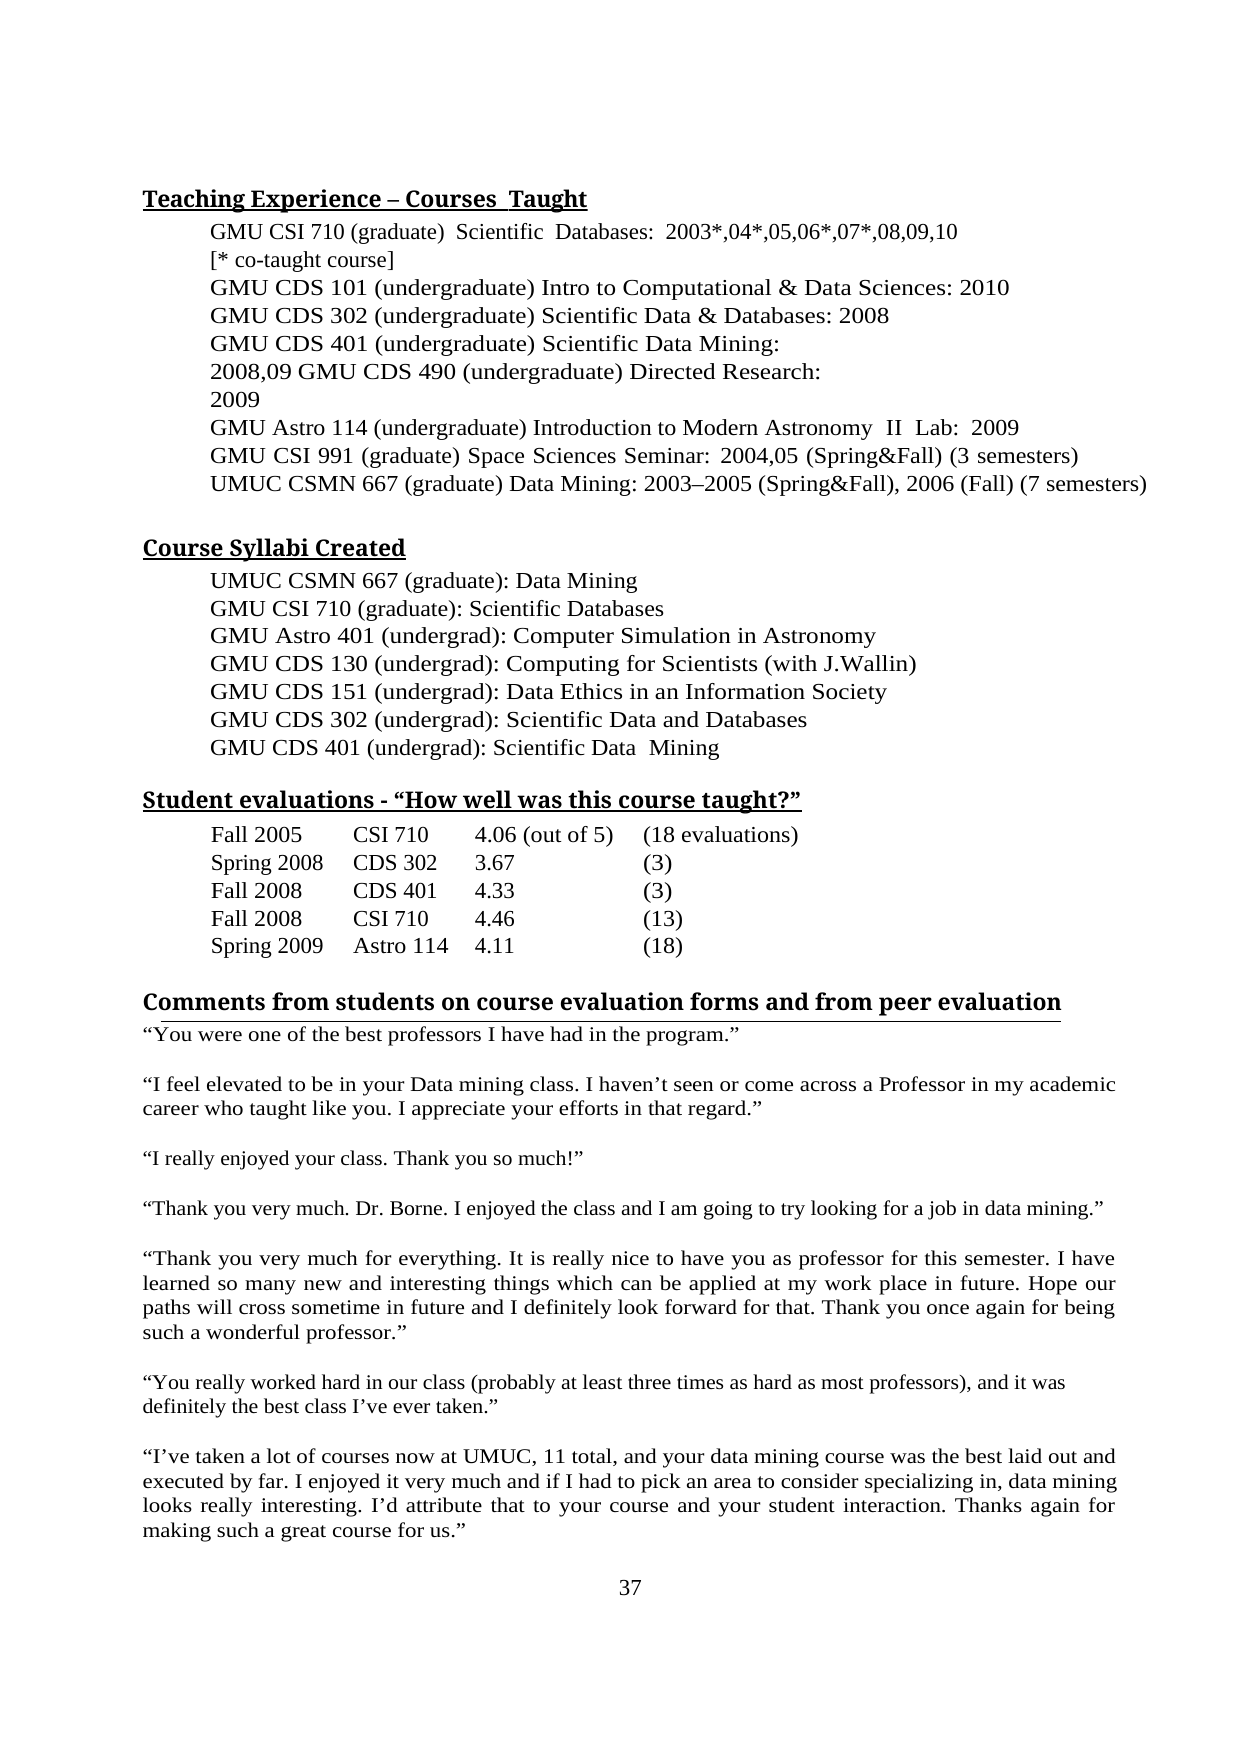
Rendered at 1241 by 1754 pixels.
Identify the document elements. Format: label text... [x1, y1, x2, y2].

table_cell Spring 2009 [205, 935, 340, 960]
table_cell Astro 114 [340, 935, 462, 960]
text “I really enjoyed your class. Thank you so much!” [142, 1146, 1205, 1170]
table_header 4.06 (out of 5) [462, 825, 630, 850]
table_cell (3) [630, 850, 806, 878]
table_cell Fall 2008 [205, 878, 340, 906]
table_cell CDS 401 [340, 878, 462, 906]
text GMU Astro 114 (undergraduate) Introduction to Modern Astronomy II Lab: 2009 GMU CSI 991 (graduate) Space Sciences Seminar: 2004,05 (Spring&Fall) (3 semesters) [210, 414, 1079, 468]
text “You really worked hard in our class (probably at least three times as hard as most professors), and it was definitely the best class I’ve ever taken.” [142, 1369, 1120, 1418]
text GMU CDS 401 (undergrad): Scientific Data Mining [210, 734, 1205, 761]
text Comments from students on course evaluation forms and from peer evaluation [142, 986, 1205, 1018]
text “I’ve taken a lot of courses now at UMUC, 11 total, and your data mining course was the best laid out and executed by far. I enjoyed it very much and if I had to pick an area to consider specializing in, data mining looks really interesting. I’d attribute that to your course and your student interaction. Thanks again for making such a great course for us.” [142, 1444, 1118, 1542]
text GMU CDS 101 (undergraduate) Intro to Computational & Data Sciences: 2010 GMU CDS 302 (undergraduate) Scientific Data & Databases: 2008 [210, 274, 1012, 328]
table_cell CDS 302 [340, 850, 462, 878]
text GMU CSI 710 (graduate) Scientific Databases: 2003*,04*,05,06*,07*,08,09,10 [* co-taught course] [210, 218, 967, 273]
text GMU Astro 401 (undergrad): Computer Simulation in Astronomy GMU CDS 130 (undergrad): Computing for Scientists (with J.Wallin) GMU CDS 151 (undergrad): Data Ethics in an Information Society GMU CDS 302 (undergrad): Scientific Data and Databases [210, 622, 919, 733]
text “You were one of the best professors I have had in the program.” [142, 1022, 1205, 1046]
table_cell Spring 2008 [205, 850, 340, 878]
subtitle Teaching Experience – Courses Taught [142, 183, 1205, 214]
table_cell (18) [630, 935, 806, 960]
table_cell (13) [630, 906, 806, 934]
subtitle Course Syllabi Created [142, 531, 1205, 563]
subtitle Student evaluations - “How well was this course taught?” [142, 783, 1205, 815]
table_cell 4.46 [462, 906, 630, 934]
table_cell Fall 2008 [205, 906, 340, 934]
table_header (18 evaluations) [630, 825, 806, 850]
table_cell (3) [630, 878, 806, 906]
table_cell 4.33 [462, 878, 630, 906]
table_cell CSI 710 [340, 906, 462, 934]
text UMUC CSMN 667 (graduate): Data Mining GMU CSI 710 (graduate): Scientific Databases [210, 567, 672, 621]
text GMU CDS 401 (undergraduate) Scientific Data Mining: 2008,09 GMU CDS 490 (undergraduate) Directed Research: 2009 [210, 330, 854, 412]
table_header CSI 710 [340, 825, 462, 850]
text “Thank you very much. Dr. Borne. I enjoyed the class and I am going to try looking for a job in data mining.” [142, 1196, 1205, 1220]
text “Thank you very much for everything. It is really nice to have you as professor for this semester. I have learned so many new and interesting things which can be applied at my work place in future. Hope our paths will cross sometime in future and I definitely look forward for that. Thank you once again for being such a wonderful professor.” [142, 1246, 1118, 1344]
table_header Fall 2005 [205, 825, 340, 850]
table_cell 3.67 [462, 850, 630, 878]
text UMUC CSMN 667 (graduate) Data Mining: 2003–2005 (Spring&Fall), 2006 (Fall) (7 semesters) [210, 470, 1205, 496]
table_cell 4.11 [462, 935, 630, 960]
text “I feel elevated to be in your Data mining class. I haven’t seen or come across a Professor in my academic career who taught like you. I appreciate your efforts in that regard.” [142, 1071, 1118, 1120]
